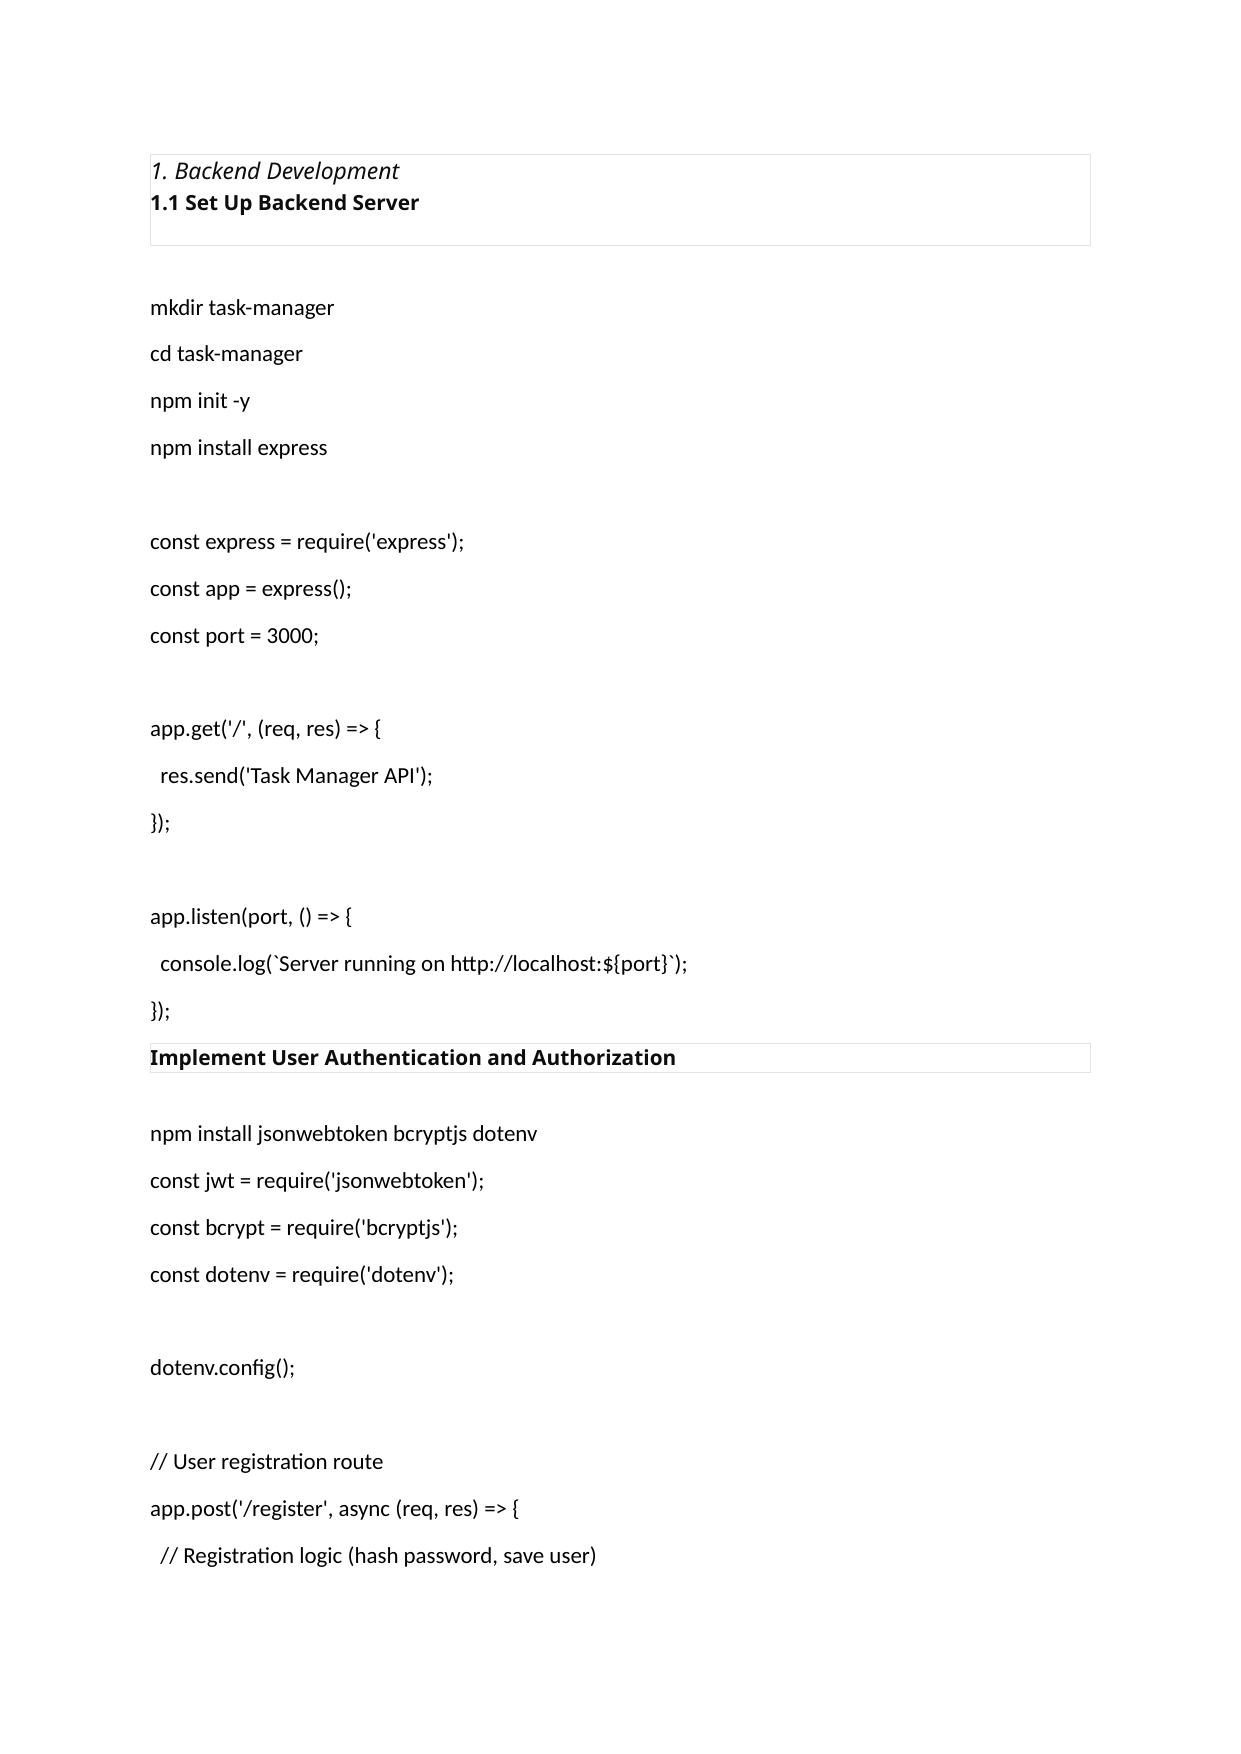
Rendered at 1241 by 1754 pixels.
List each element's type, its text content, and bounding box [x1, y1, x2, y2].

subtitle Implement User Authentication and Authorization [151, 1044, 1090, 1072]
text // User registration route [150, 1447, 1090, 1475]
text dotenv.config(); [150, 1353, 1090, 1381]
text const jwt = require('jsonwebtoken'); [150, 1166, 1090, 1194]
subtitle 1. Backend Development [151, 155, 1090, 186]
text const dotenv = require('dotenv'); [150, 1260, 1090, 1288]
text npm init -y [150, 386, 1090, 414]
text const express = require('express'); [150, 527, 1090, 555]
text npm install jsonwebtoken bcryptjs dotenv [150, 1119, 1090, 1147]
text app.post('/register', async (req, res) => { [150, 1494, 1090, 1522]
text npm install express [150, 433, 1090, 461]
text }); [150, 996, 1090, 1024]
text // Registration logic (hash password, save user) [150, 1541, 1090, 1569]
text mkdir task-manager [150, 293, 1090, 321]
text const app = express(); [150, 574, 1090, 602]
subtitle 1.1 Set Up Backend Server [151, 188, 1090, 216]
text const bcrypt = require('bcryptjs'); [150, 1213, 1090, 1241]
text const port = 3000; [150, 621, 1090, 649]
text app.get('/', (req, res) => { [150, 714, 1090, 743]
text app.listen(port, () => { [150, 902, 1090, 930]
text cd task-manager [150, 339, 1090, 368]
text console.log(`Server running on http://localhost:${port}`); [150, 949, 1090, 977]
text res.send('Task Manager API'); [150, 761, 1090, 789]
text }); [150, 808, 1090, 836]
